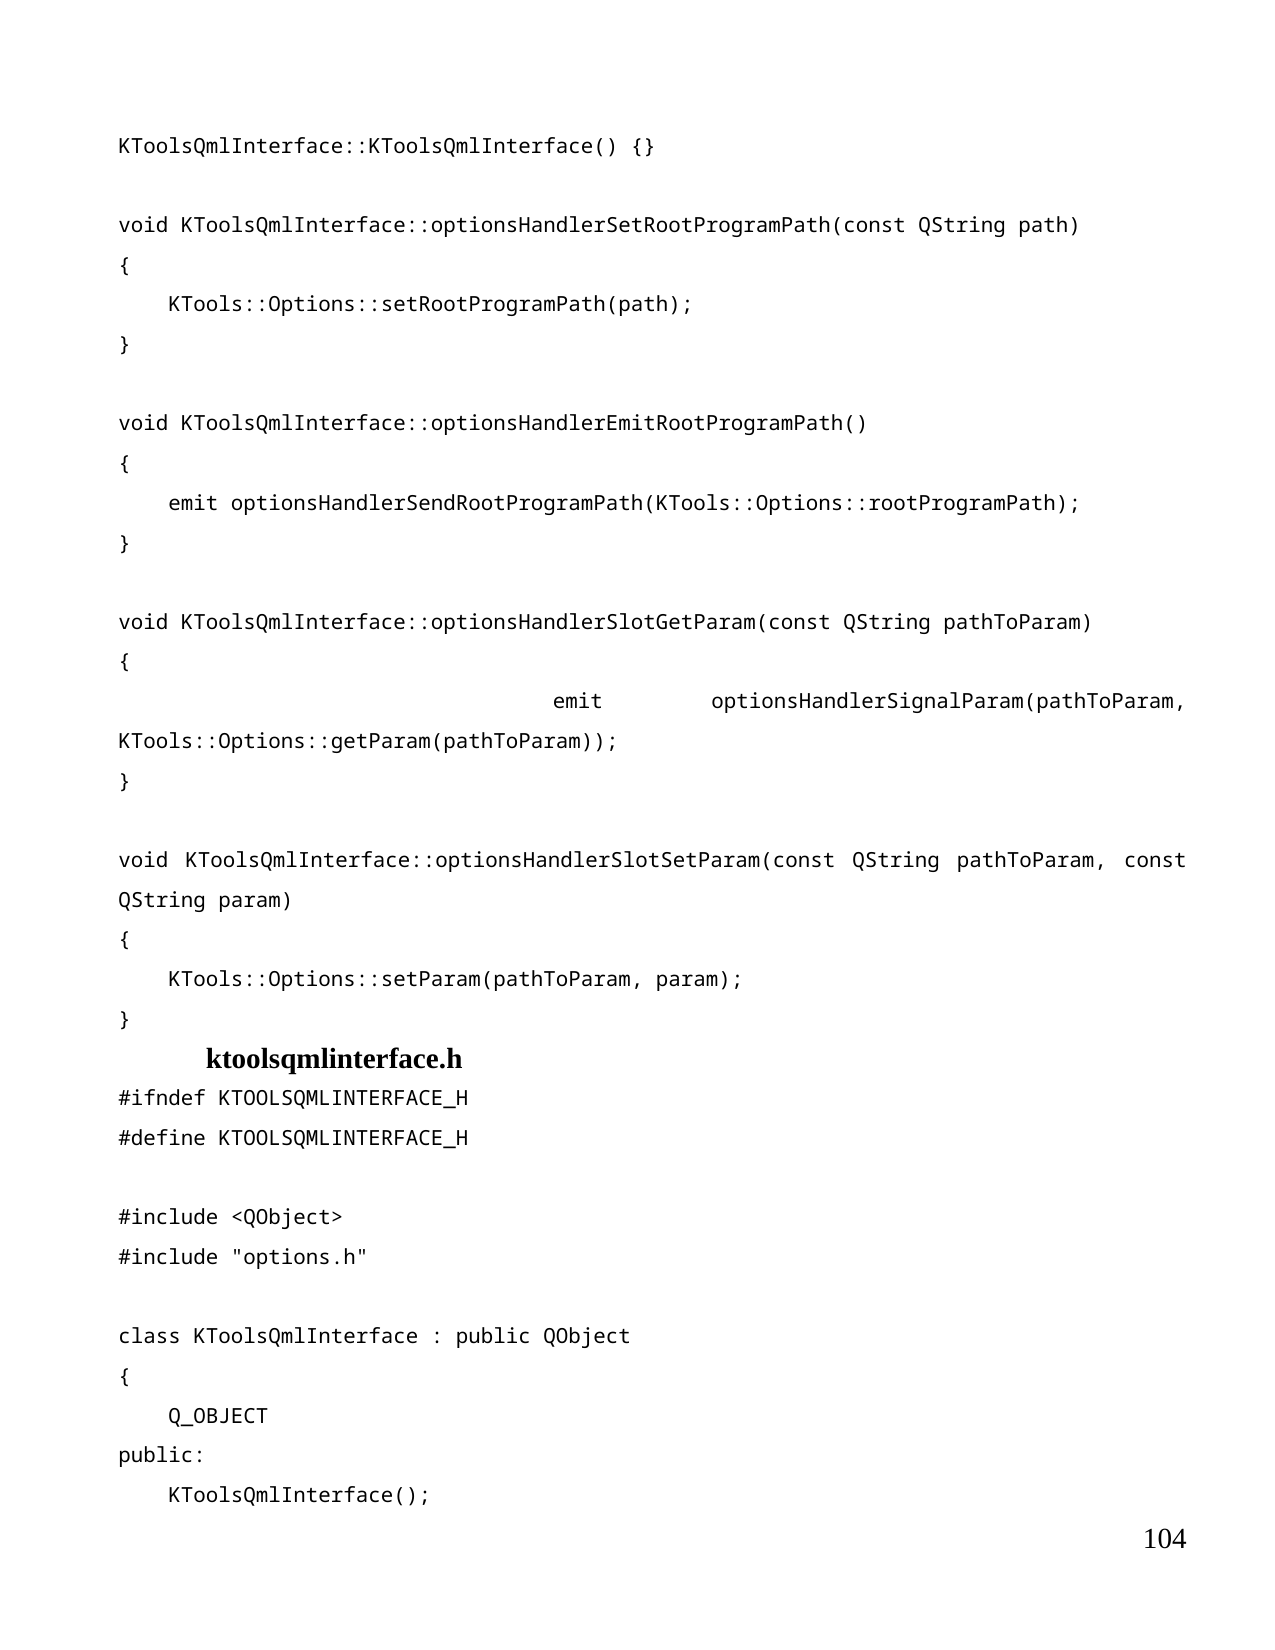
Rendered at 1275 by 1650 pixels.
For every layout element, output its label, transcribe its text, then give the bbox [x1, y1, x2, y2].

text #include "options.h" [118, 1236, 1186, 1276]
text #ifndef KTOOLSQMLINTERFACE_H [118, 1078, 1186, 1117]
text } [118, 323, 1186, 363]
text class KToolsQmlInterface : public QObject [118, 1316, 1186, 1355]
text } [118, 998, 1186, 1038]
text emit optionsHandlerSendRootProgramPath(KTools::Options::rootProgramPath); [118, 482, 1186, 522]
text KTools::Options::setParam(pathToParam, param); [118, 958, 1186, 998]
text { [118, 1355, 1186, 1395]
text void KToolsQmlInterface::optionsHandlerEmitRootProgramPath() [118, 403, 1186, 443]
text { [118, 641, 1186, 681]
text emit optionsHandlerSignalParam(pathToParam, KTools::Options::getParam(pathToParam)); [118, 681, 1186, 760]
text Q_OBJECT [118, 1395, 1186, 1435]
text public: [118, 1435, 1186, 1474]
text void KToolsQmlInterface::optionsHandlerSlotSetParam(const QString pathToParam, const QString param) [118, 839, 1186, 919]
text ktoolsqmlinterface.h [118, 1038, 1186, 1078]
text KToolsQmlInterface::KToolsQmlInterface() {} [118, 125, 1186, 165]
text KTools::Options::setRootProgramPath(path); [118, 284, 1186, 323]
text { [118, 443, 1186, 482]
text void KToolsQmlInterface::optionsHandlerSlotGetParam(const QString pathToParam) [118, 601, 1186, 641]
text void KToolsQmlInterface::optionsHandlerSetRootProgramPath(const QString path) [118, 204, 1186, 244]
text #define KTOOLSQMLINTERFACE_H [118, 1117, 1186, 1157]
text KToolsQmlInterface(); [118, 1474, 1186, 1514]
text } [118, 760, 1186, 800]
text { [118, 244, 1186, 284]
text } [118, 522, 1186, 562]
text { [118, 919, 1186, 958]
text #include <QObject> [118, 1197, 1186, 1236]
